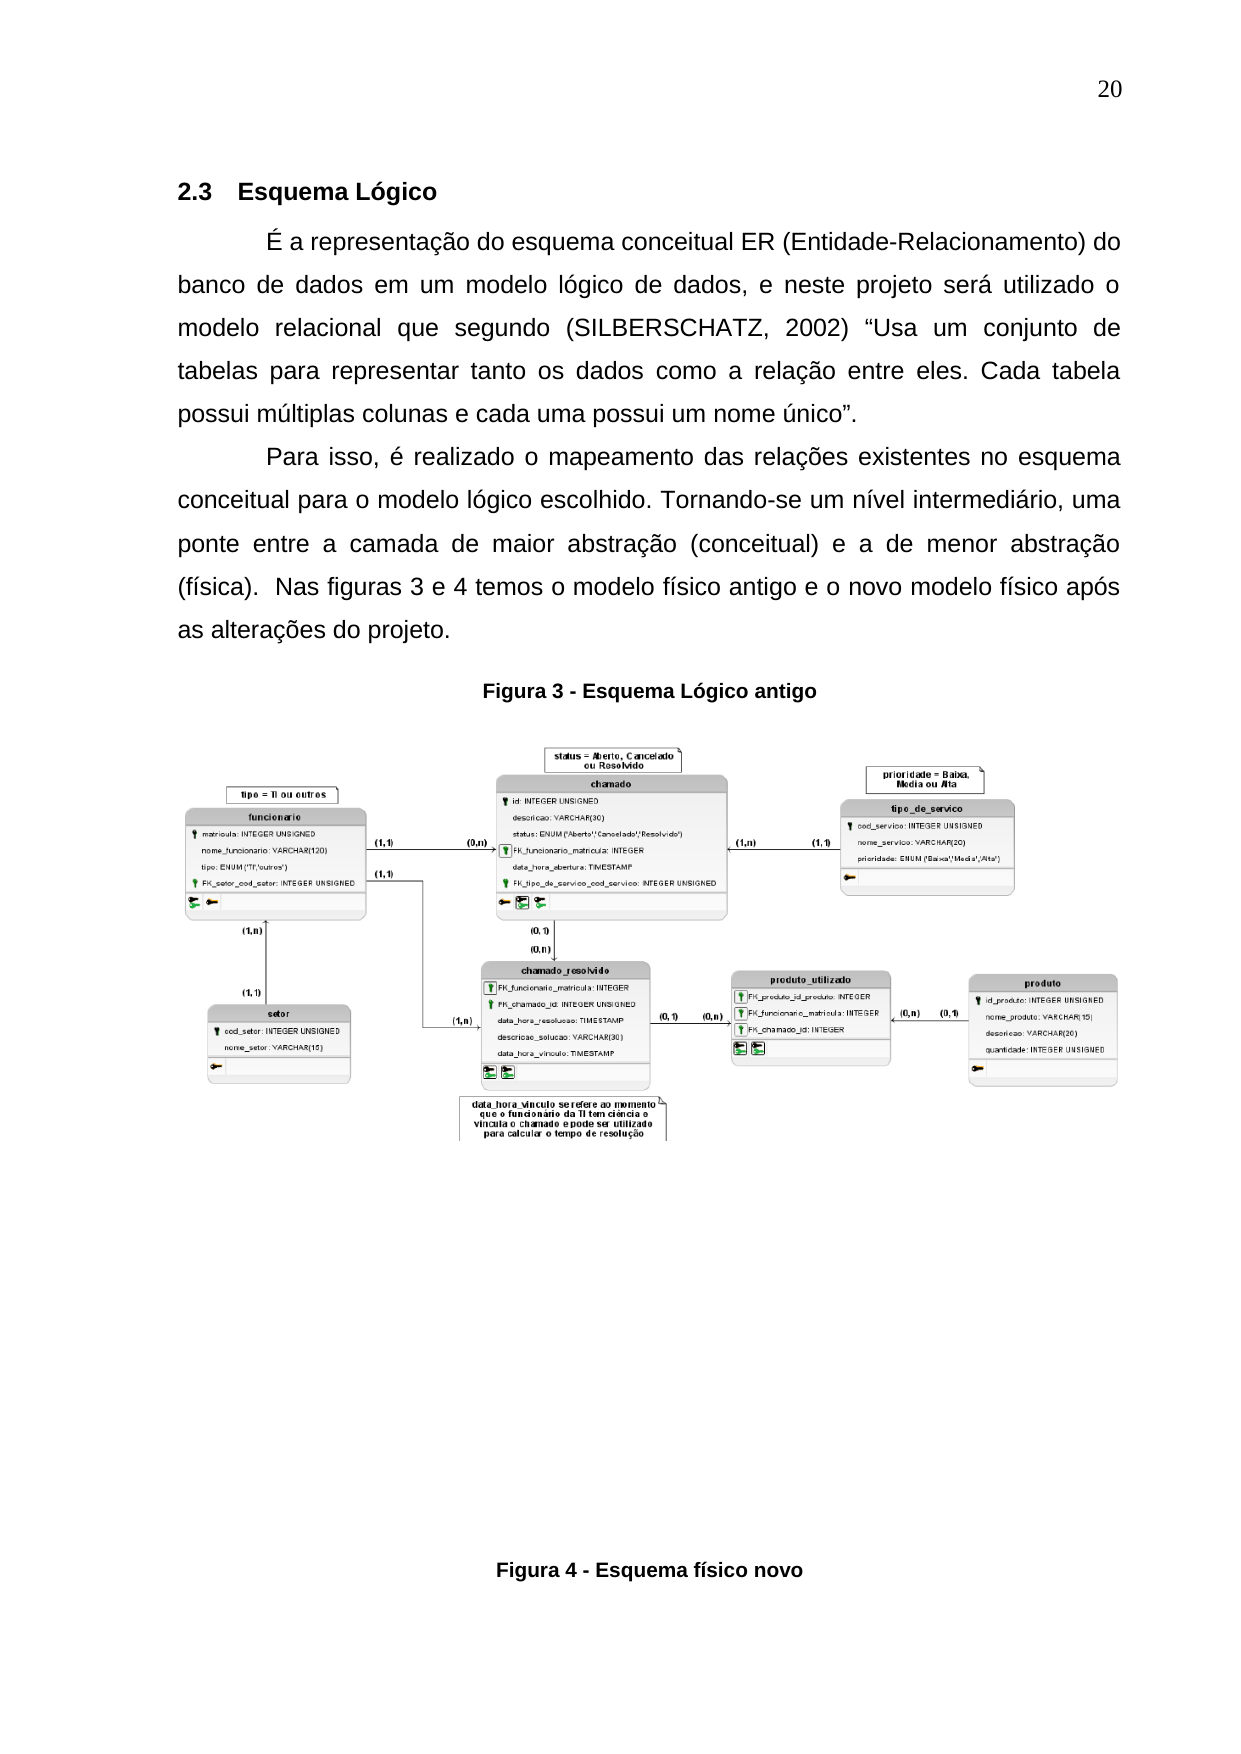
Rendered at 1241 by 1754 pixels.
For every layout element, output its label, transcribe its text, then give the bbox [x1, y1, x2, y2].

subtitle Esquema Lógico [177, 177, 1122, 206]
text Figura 3 - Esquema Lógico antigo [177, 679, 1122, 703]
text Figura 4 - Esquema físico novo [177, 1558, 1122, 1582]
picture [177, 723, 1118, 1141]
text É a representação do esquema conceitual ER (Entidade-Relacionamento) do banco de dados em um modelo lógico de dados, e neste projeto será utilizado o modelo relacional que segundo (SILBERSCHATZ, 2002) “Usa um conjunto de tabelas para representar tanto os dados como a relação entre eles. Cada tabela possui múltiplas colunas e cada uma possui um nome único”. [177, 227, 1122, 428]
text Para isso, é realizado o mapeamento das relações existentes no esquema conceitual para o modelo lógico escolhido. Tornando-se um nível intermediário, uma ponte entre a camada de maior abstração (conceitual) e a de menor abstração (física). Nas figuras 3 e 4 temos o modelo físico antigo e o novo modelo físico após as alterações do projeto. [177, 442, 1122, 644]
